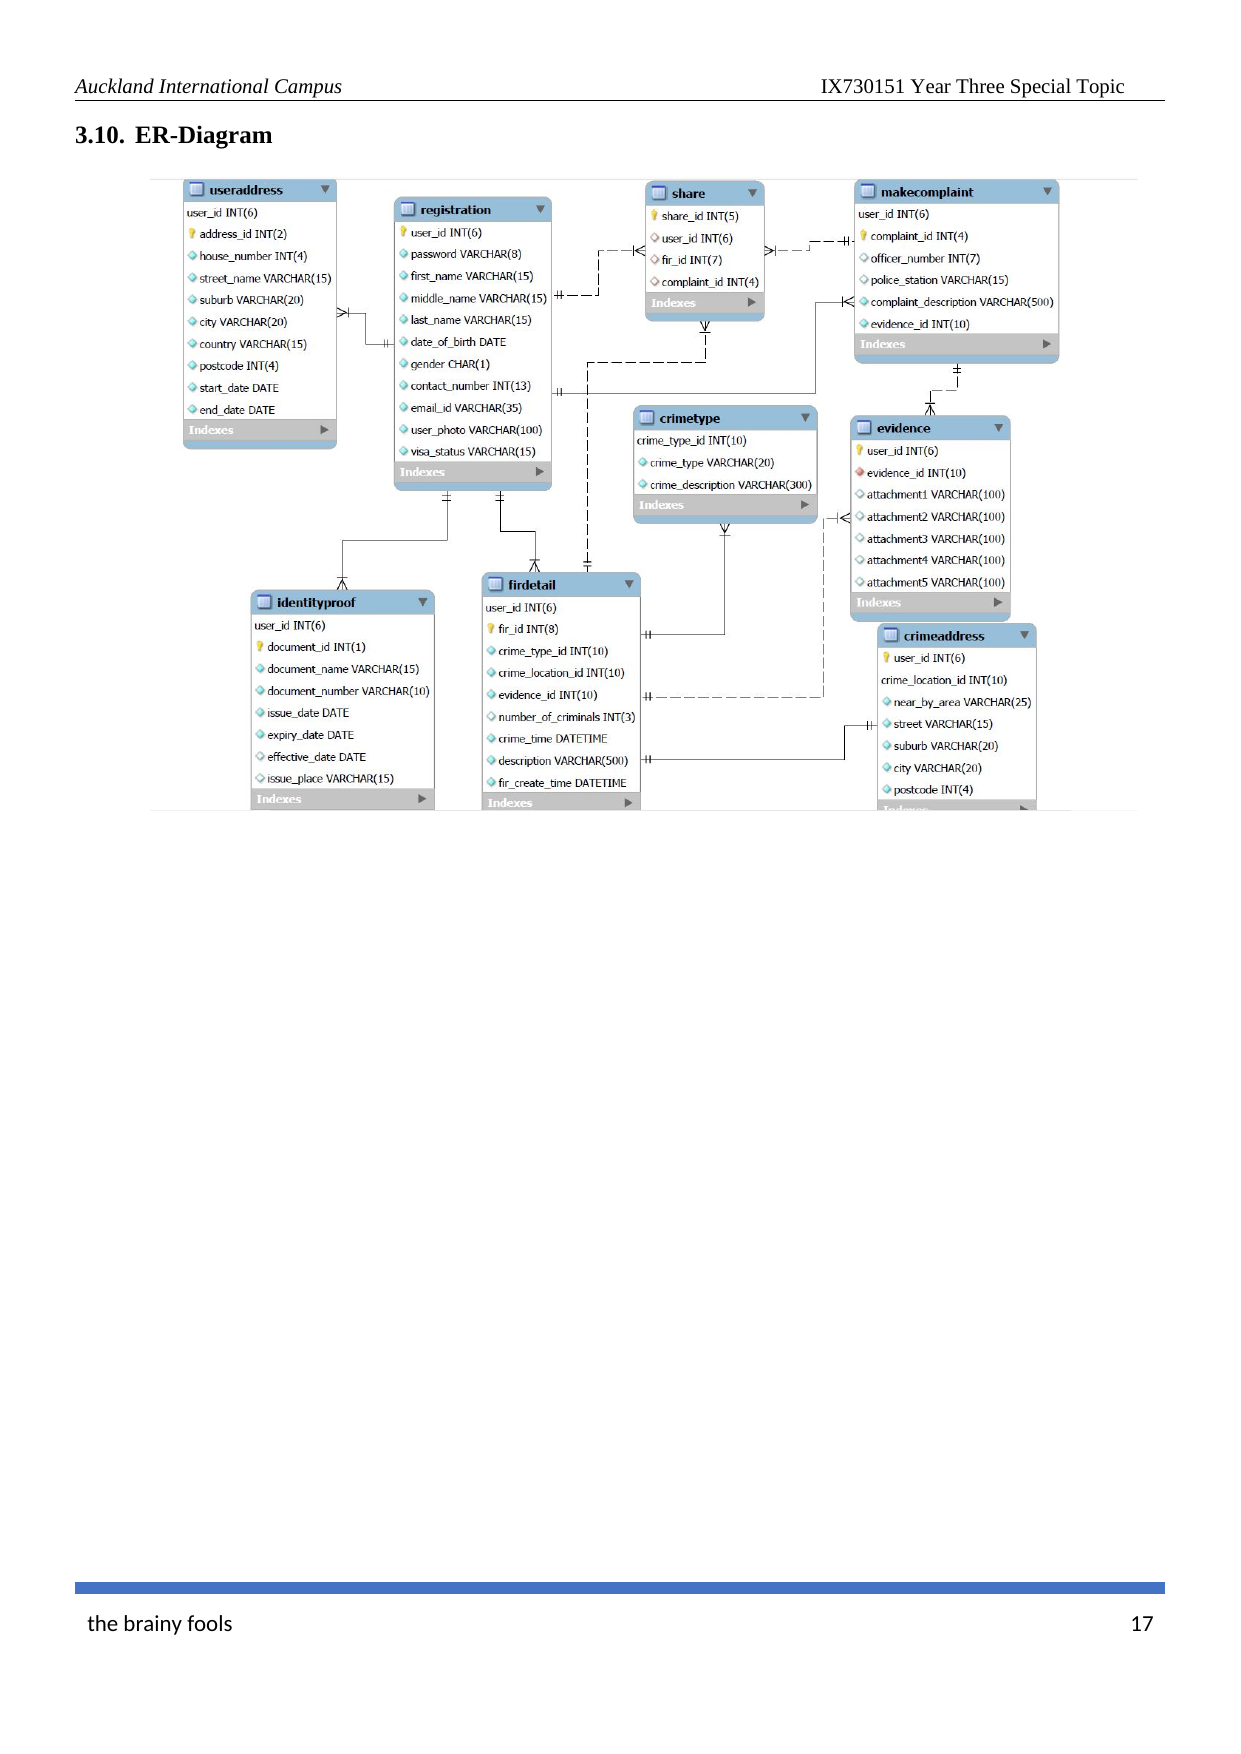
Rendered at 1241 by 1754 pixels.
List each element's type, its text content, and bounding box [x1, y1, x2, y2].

subtitle ER-Diagram [75, 120, 1165, 148]
picture [150, 177, 1138, 811]
